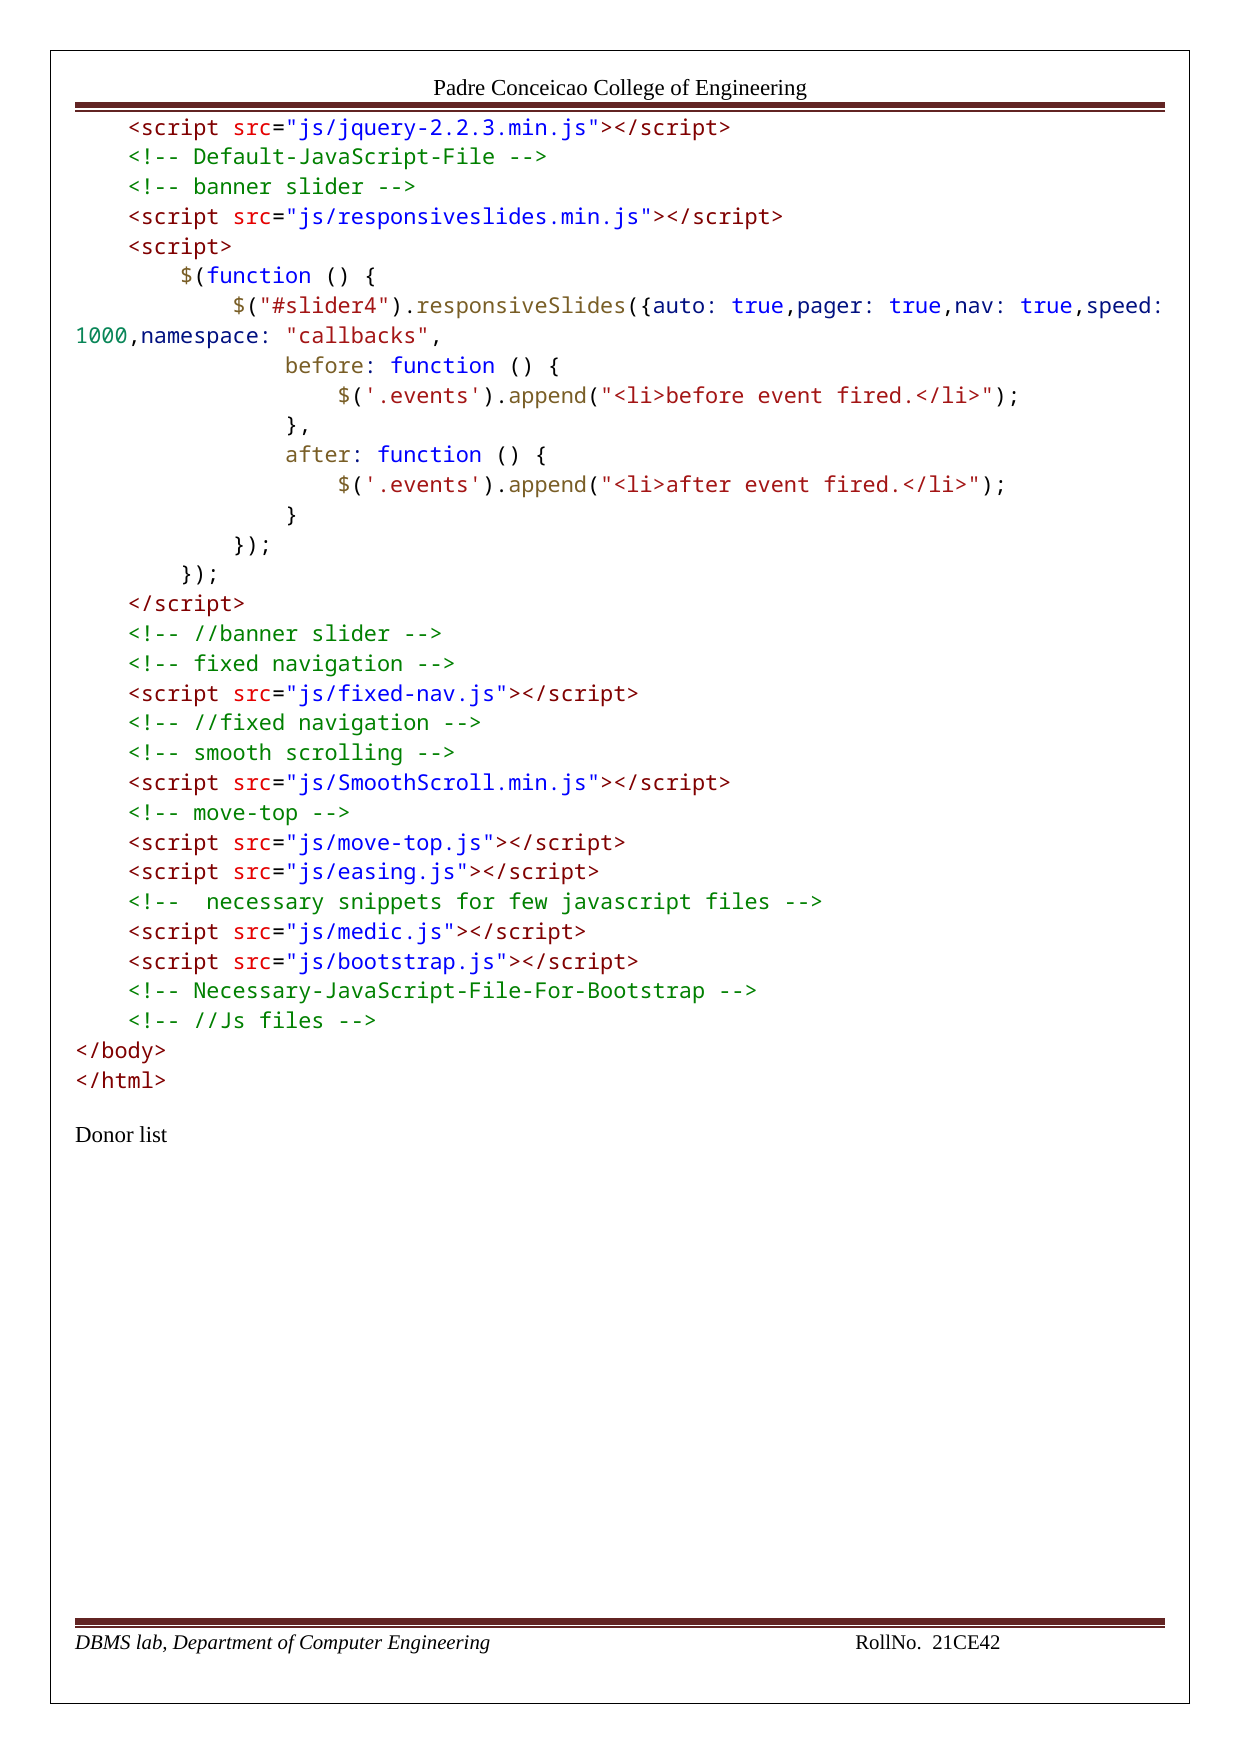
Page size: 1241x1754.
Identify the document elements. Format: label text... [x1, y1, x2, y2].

text }); [75, 529, 1165, 558]
text <!-- smooth scrolling --> [75, 737, 1165, 767]
text </script> [75, 588, 1165, 618]
text <!-- //banner slider --> [75, 618, 1165, 648]
text } [75, 499, 1165, 529]
text <!-- //fixed navigation --> [75, 707, 1165, 737]
text <!-- move-top --> [75, 797, 1165, 827]
text <!-- fixed navigation --> [75, 648, 1165, 678]
text $("#slider4").responsiveSlides({auto: true,pager: true,nav: true,speed: 1000,namespace: "callbacks", [75, 290, 1165, 350]
text </html> [75, 1065, 1165, 1095]
text before: function () { [75, 350, 1165, 380]
text $('.events').append("<li>before event fired.</li>"); [75, 380, 1165, 409]
text <!-- banner slider --> [75, 171, 1165, 201]
text Donor list [75, 1121, 1165, 1147]
text <script src="js/responsiveslides.min.js"></script> [75, 201, 1165, 231]
text </body> [75, 1035, 1165, 1065]
text <script src="js/bootstrap.js"></script> [75, 946, 1165, 976]
text $('.events').append("<li>after event fired.</li>"); [75, 469, 1165, 499]
text $(function () { [75, 261, 1165, 290]
text <script src="js/fixed-nav.js"></script> [75, 678, 1165, 707]
text after: function () { [75, 439, 1165, 469]
text <!-- //Js files --> [75, 1005, 1165, 1035]
text }); [75, 558, 1165, 588]
text <script src="js/jquery-2.2.3.min.js"></script> [75, 112, 1165, 141]
text <!-- necessary snippets for few javascript files --> [75, 886, 1165, 916]
text <script> [75, 231, 1165, 261]
text <script src="js/medic.js"></script> [75, 916, 1165, 946]
text <!-- Necessary-JavaScript-File-For-Bootstrap --> [75, 976, 1165, 1005]
text <script src="js/SmoothScroll.min.js"></script> [75, 767, 1165, 797]
text <script src="js/move-top.js"></script> [75, 827, 1165, 856]
text <script src="js/easing.js"></script> [75, 856, 1165, 886]
text }, [75, 409, 1165, 439]
text <!-- Default-JavaScript-File --> [75, 141, 1165, 171]
